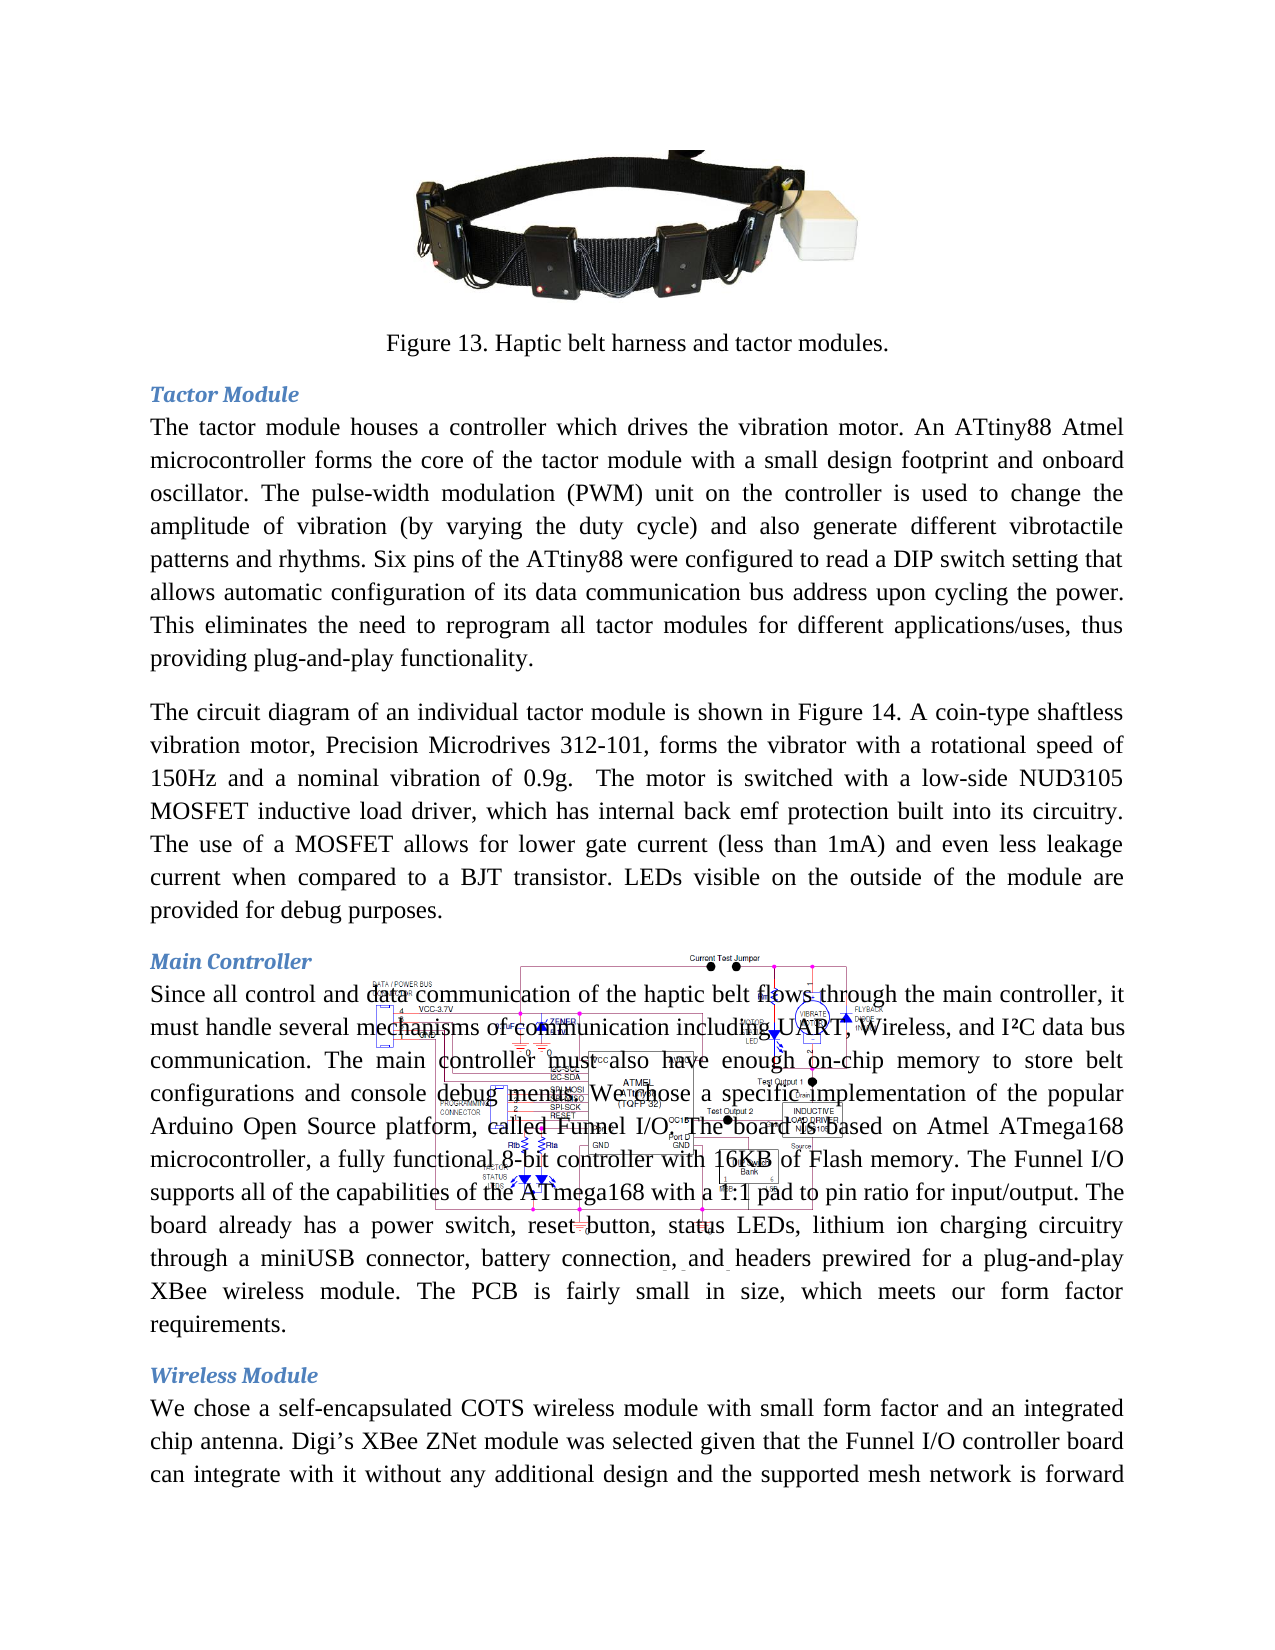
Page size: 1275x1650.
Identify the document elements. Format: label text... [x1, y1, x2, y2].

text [150, 1393, 1125, 1488]
text Since all control and data communication of the haptic belt flows through the main controller, it must handle several mechanisms of communication including UART, Wireless, and I²C data bus communication. The main controller must also have enough on-chip memory to store belt configurations and console debug menus. We chose a specific implementation of the popular Arduino Open Source platform, called Funnel I/O. The board is based on Atmel ATmega168 microcontroller, a fully functional 8-bit controller with 16KB of Flash memory. The Funnel I/O supports all of the capabilities of the ATmega168 with a 1:1 pad to pin ratio for input/output. The board already has a power switch, reset button, status LEDs, lithium ion charging circuitry through a miniUSB connector, battery connection, and headers prewired for a plug-and-play XBee wireless module. The PCB is fairly small in size, which meets our form factor requirements. [150, 979, 1125, 1338]
picture [413, 150, 862, 303]
subtitle Wireless Module [150, 1363, 1125, 1389]
text The tactor module houses a controller which drives the vibration motor. An ATtiny88 Atmel microcontroller forms the core of the tactor module with a small design footprint and onboard oscillator. The pulse-width modulation (PWM) unit on the controller is used to change the amplitude of vibration (by varying the duty cycle) and also generate different vibrotactile patterns and rhythms. Six pins of the ATtiny88 were configured to read a DIP switch setting that allows automatic configuration of its data communication bus address upon cycling the power. This eliminates the need to reprogram all tactor modules for different applications/uses, thus providing plug-and-play functionality. [150, 412, 1125, 672]
text The circuit diagram of an individual tactor module is shown in Figure 14. A coin-type shaftless vibration motor, Precision Microdrives 312-101, forms the vibrator with a rotational speed of 150Hz and a nominal vibration of 0.9g. The motor is switched with a low-side NUD3105 MOSFET inductive load driver, which has internal back emf protection built into its circuitry. The use of a MOSFET allows for lower gate current (less than 1mA) and even less leakage current when compared to a BJT transistor. LEDs visible on the outside of the module are provided for debug purposes. [150, 697, 1125, 924]
subtitle Main Controller [150, 949, 1125, 975]
subtitle Tactor Module [150, 382, 1125, 408]
text Figure 13. Haptic belt harness and tactor modules. [150, 328, 1125, 357]
